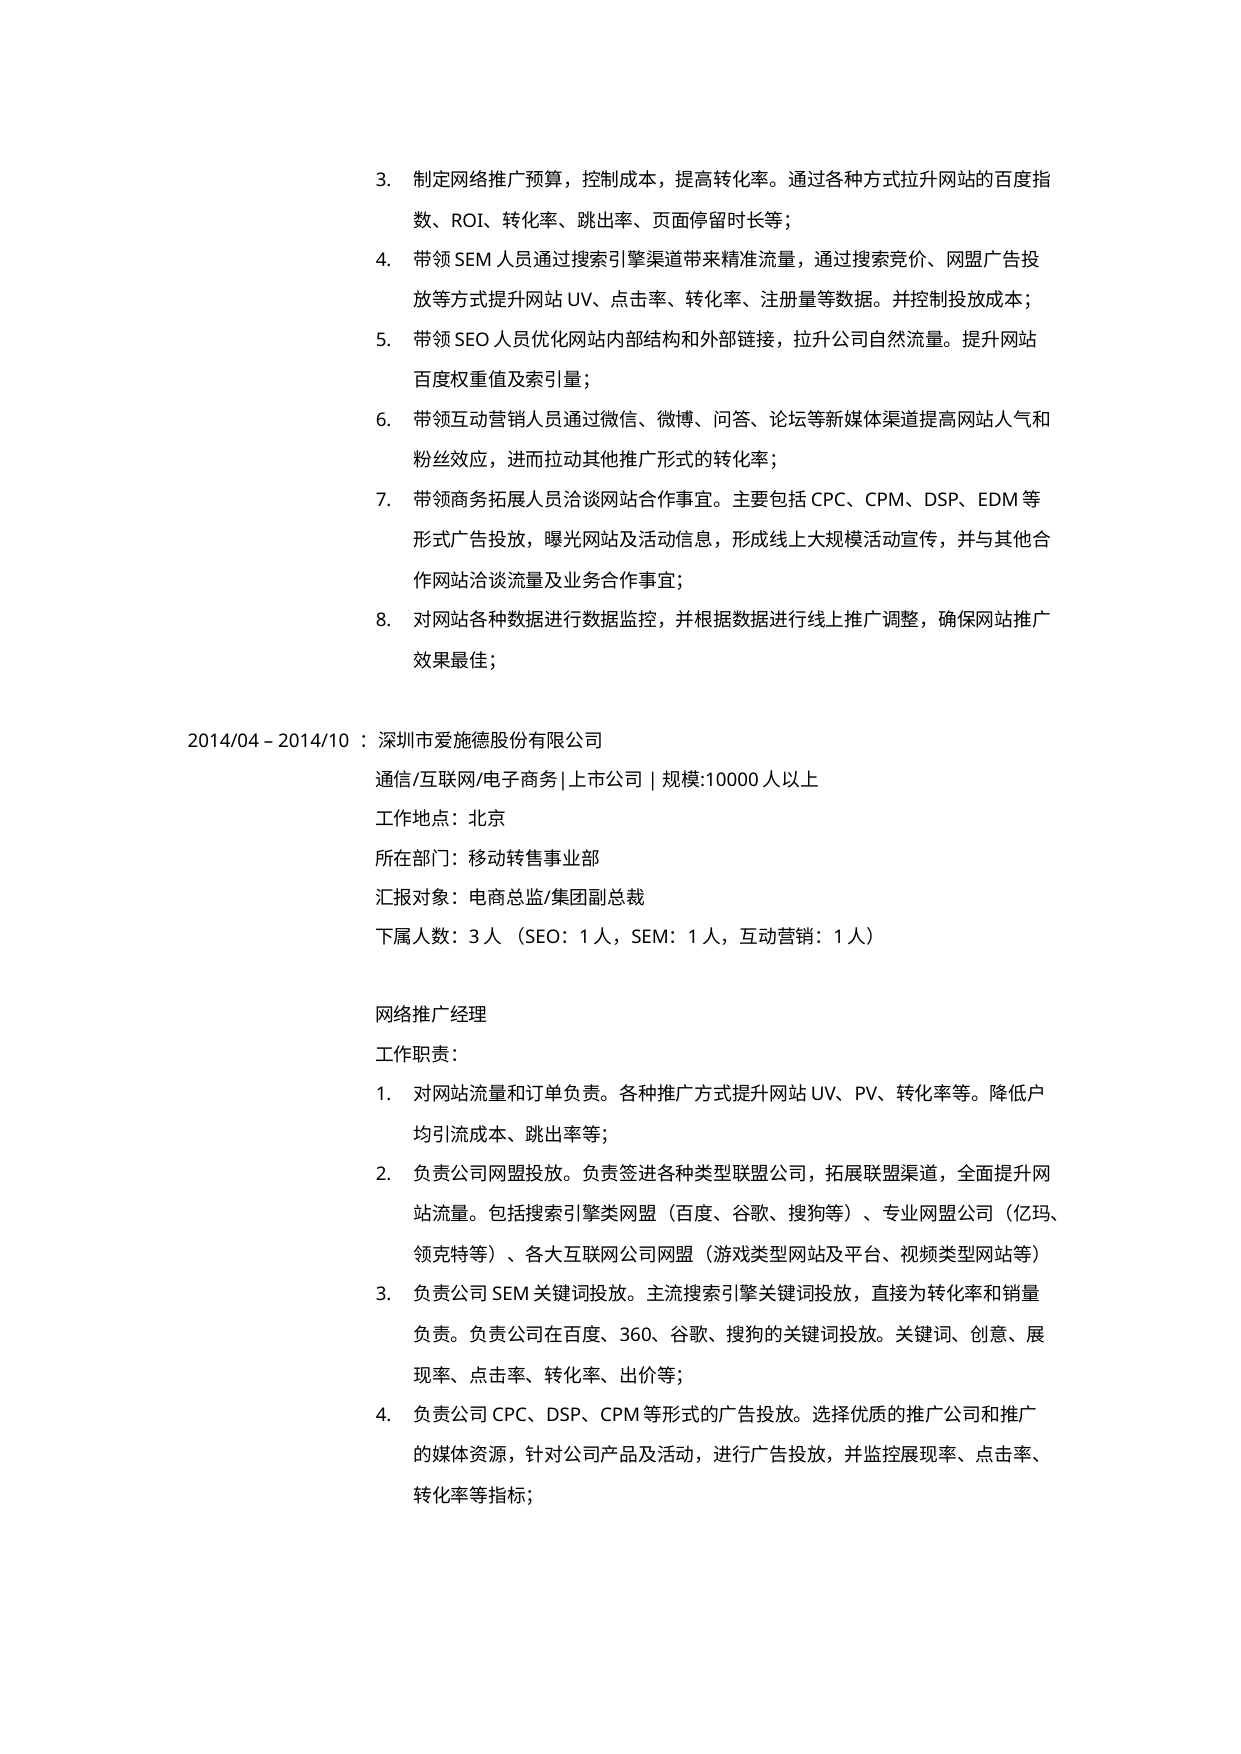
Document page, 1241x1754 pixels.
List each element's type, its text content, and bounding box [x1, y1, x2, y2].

list 负责公司网盟投放。负责签进各种类型联盟公司，拓展联盟渠道，全面提升网站流量。包括搜索引擎类网盟（百度、谷歌、搜狗等）、专业网盟公司（亿玛、领克特等）、各大互联网公司网盟（游戏类型网站及平台、视频类型网站等） [376, 1156, 1053, 1269]
text 通信/互联网/电子商务|上市公司 | 规模:10000人以上 [187, 762, 1053, 795]
text 所在部门：移动转售事业部 [187, 841, 1053, 873]
list 带领SEM人员通过搜索引擎渠道带来精准流量，通过搜索竞价、网盟广告投放等方式提升网站UV、点击率、转化率、注册量等数据。并控制投放成本； [376, 242, 1053, 315]
text 网络推广经理 [187, 997, 1053, 1030]
list 负责公司SEM关键词投放。主流搜索引擎关键词投放，直接为转化率和销量负责。负责公司在百度、360、谷歌、搜狗的关键词投放。关键词、创意、展现率、点击率、转化率、出价等； [376, 1276, 1053, 1390]
text 工作职责： [187, 1037, 1053, 1069]
text 工作地点：北京 [187, 801, 1053, 834]
list 对网站各种数据进行数据监控，并根据数据进行线上推广调整，确保网站推广效果最佳； [376, 602, 1053, 675]
list 负责公司CPC、DSP、CPM等形式的广告投放。选择优质的推广公司和推广的媒体资源，针对公司产品及活动，进行广告投放，并监控展现率、点击率、转化率等指标； [376, 1397, 1053, 1511]
list 制定网络推广预算，控制成本，提高转化率。通过各种方式拉升网站的百度指数、ROI、转化率、跳出率、页面停留时长等； [376, 162, 1053, 235]
list 带领SEO人员优化网站内部结构和外部链接，拉升公司自然流量。提升网站百度权重值及索引量； [376, 322, 1053, 395]
text 汇报对象：电商总监/集团副总裁 [187, 880, 1053, 912]
list 带领商务拓展人员洽谈网站合作事宜。主要包括CPC、CPM、DSP、EDM等形式广告投放，曝光网站及活动信息，形成线上大规模活动宣传，并与其他合作网站洽谈流量及业务合作事宜； [376, 482, 1053, 595]
text 2014/04 – 2014/10 ：深圳市爱施德股份有限公司 [187, 723, 1053, 755]
list 对网站流量和订单负责。各种推广方式提升网站UV、PV、转化率等。降低户均引流成本、跳出率等； [376, 1076, 1053, 1149]
text 下属人数：3人 （SEO：1人，SEM：1人，互动营销：1人） [187, 919, 1053, 952]
list 带领互动营销人员通过微信、微博、问答、论坛等新媒体渠道提高网站人气和粉丝效应，进而拉动其他推广形式的转化率； [376, 402, 1053, 475]
